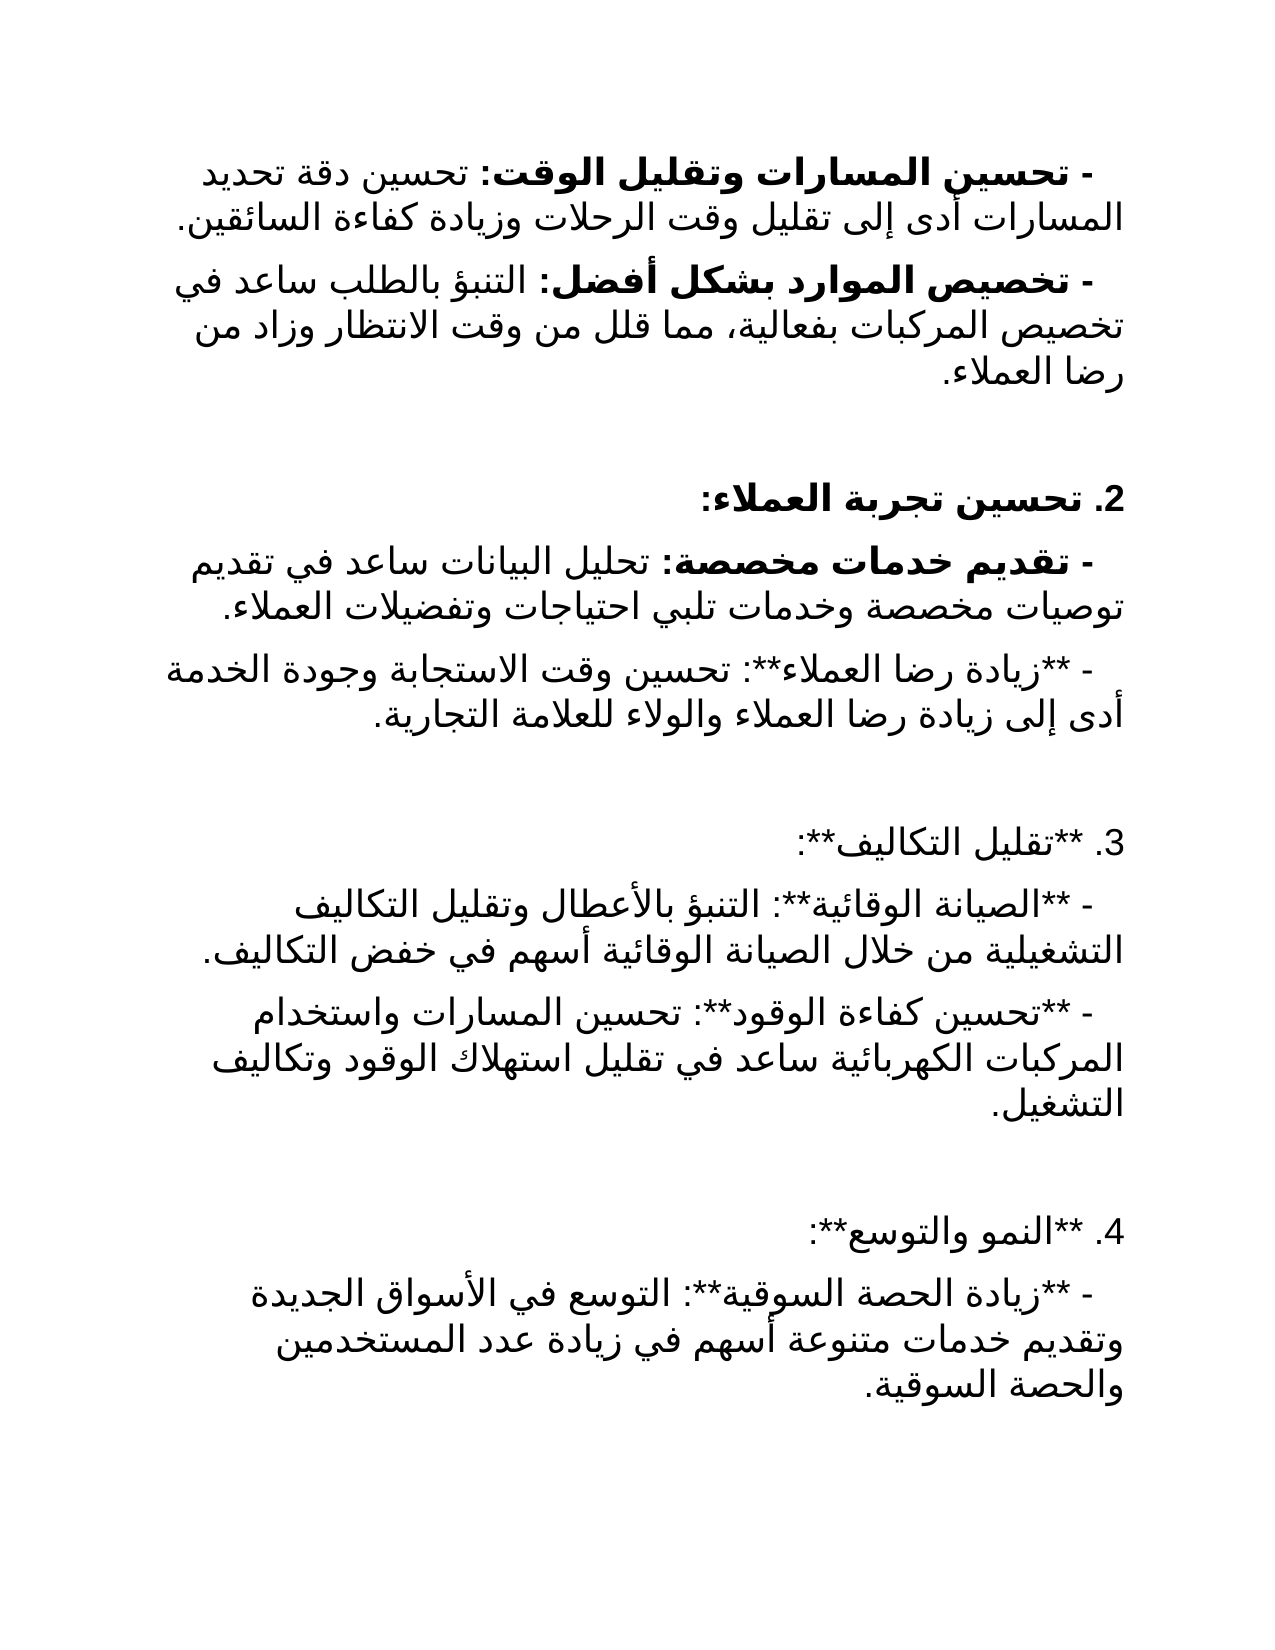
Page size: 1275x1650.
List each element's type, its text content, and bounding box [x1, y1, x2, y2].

text - تخصيص الموارد بشكل أفضل: التنبؤ بالطلب ساعد في تخصيص المركبات بفعالية، مما قلل من وقت الانتظار وزاد من رضا العملاء. [150, 258, 1125, 392]
text 3. **تقليل التكاليف**: [150, 820, 1125, 863]
text - **زيادة رضا العملاء**: تحسين وقت الاستجابة وجودة الخدمة أدى إلى زيادة رضا العملاء والولاء للعلامة التجارية. [150, 647, 1125, 736]
text - **الصيانة الوقائية**: التنبؤ بالأعطال وتقليل التكاليف التشغيلية من خلال الصيانة الوقائية أسهم في خفض التكاليف. [150, 882, 1125, 971]
text - تحسين المسارات وتقليل الوقت: تحسين دقة تحديد المسارات أدى إلى تقليل وقت الرحلات وزيادة كفاءة السائقين. [150, 150, 1125, 239]
text - **تحسين كفاءة الوقود**: تحسين المسارات واستخدام المركبات الكهربائية ساعد في تقليل استهلاك الوقود وتكاليف التشغيل. [150, 990, 1125, 1124]
text - تقديم خدمات مخصصة: تحليل البيانات ساعد في تقديم توصيات مخصصة وخدمات تلبي احتياجات وتفضيلات العملاء. [150, 539, 1125, 628]
text - **زيادة الحصة السوقية**: التوسع في الأسواق الجديدة وتقديم خدمات متنوعة أسهم في زيادة عدد المستخدمين والحصة السوقية. [150, 1271, 1125, 1406]
text 4. **النمو والتوسع**: [150, 1209, 1125, 1252]
text 2. تحسين تجربة العملاء: [150, 477, 1125, 520]
